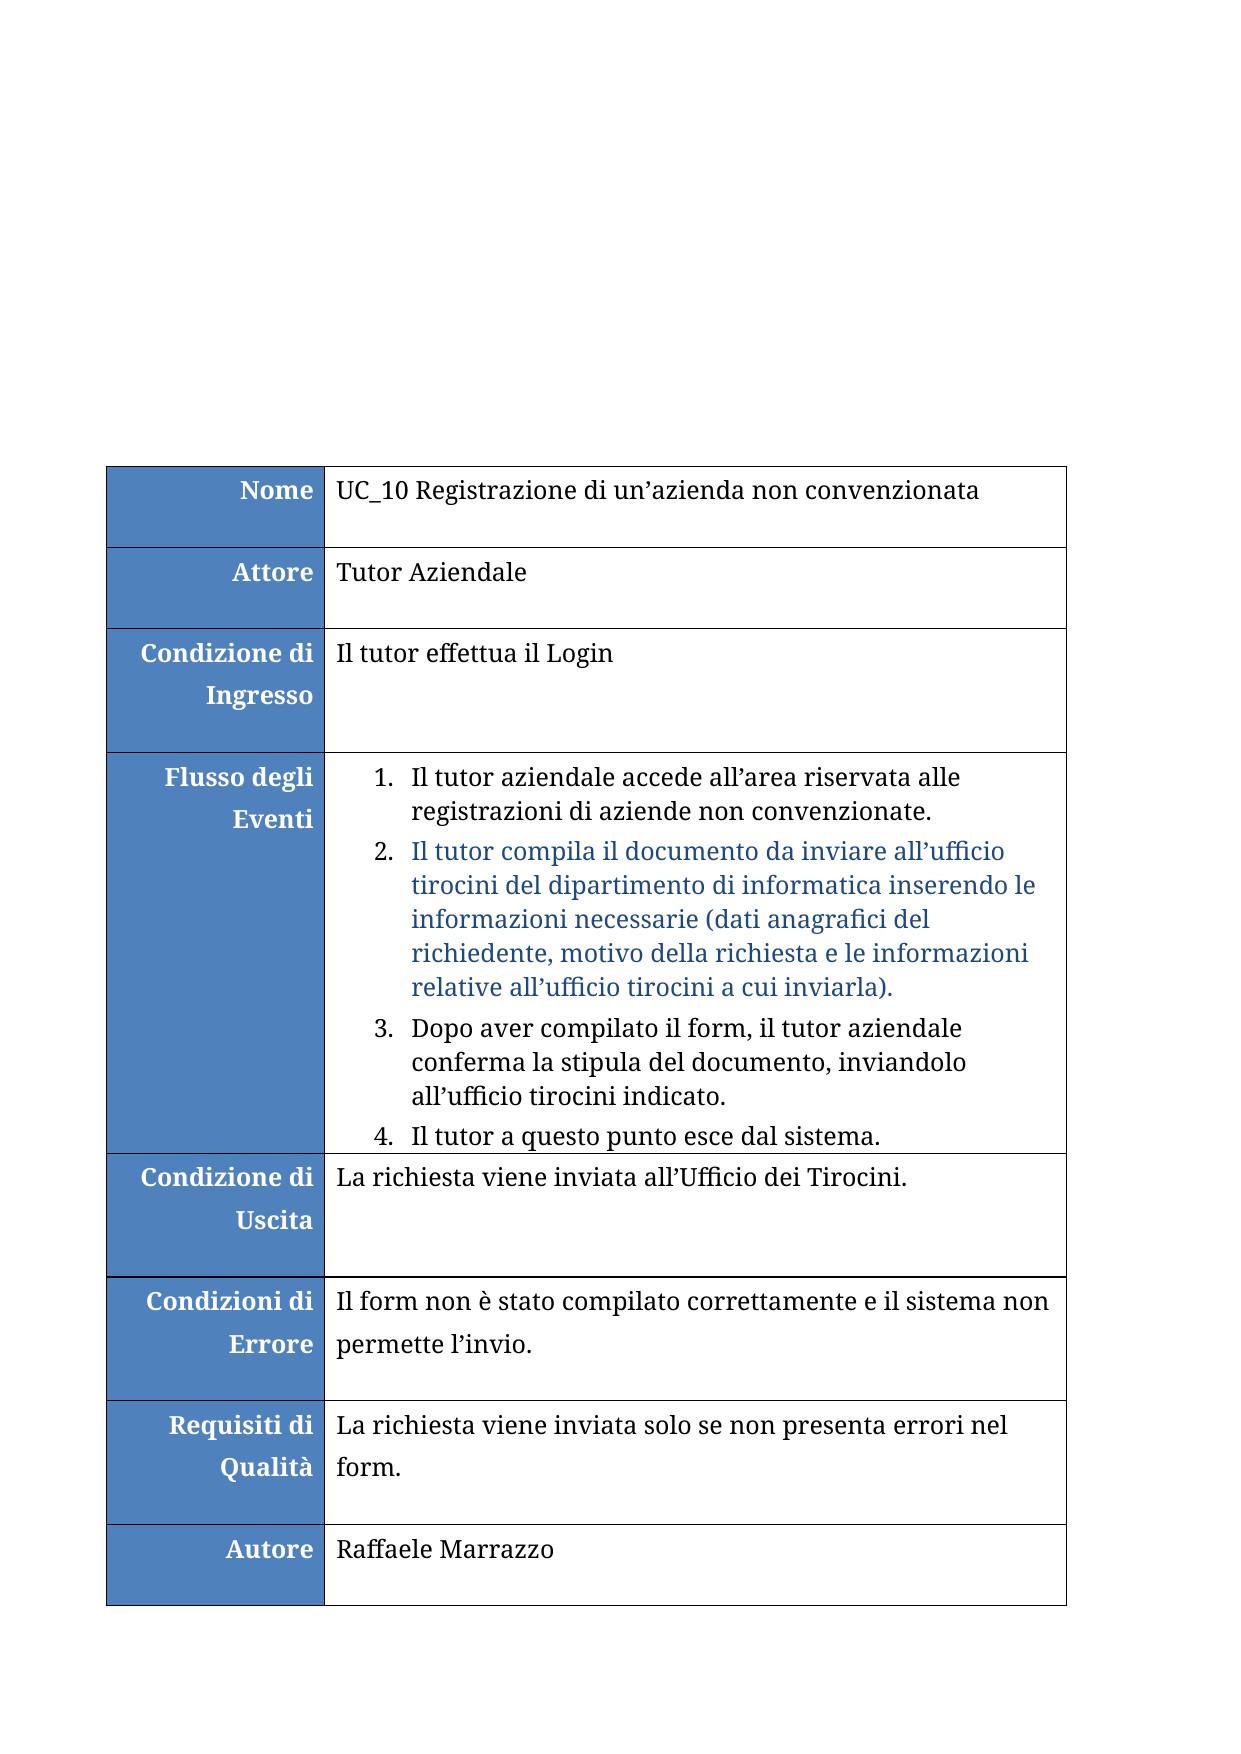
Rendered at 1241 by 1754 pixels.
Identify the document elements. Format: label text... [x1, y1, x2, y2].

table_header UC_10 Registrazione di un’azienda non convenzionata [325, 467, 1066, 547]
table_cell Il form non è stato compilato correttamente e il sistema non permette l’invio. [325, 1278, 1066, 1400]
table_cell Il tutor effettua il Login [325, 629, 1066, 752]
table_cell Autore [107, 1525, 324, 1605]
table_cell Raffaele Marrazzo [325, 1525, 1066, 1605]
table_cell Requisiti di Qualità [107, 1401, 324, 1524]
table_cell Il tutor aziendale accede all’area riservata alle registrazioni di aziende non convenzionate. Il tutor compila il documento da inviare all’ufficio tirocini del dipartimento di informatica inserendo le informazioni necessarie (dati anagrafici del richiedente, motivo della richiesta e le informazioni relative all’ufficio tirocini a cui inviarla). Dopo aver compilato il form, il tutor aziendale conferma la stipula del documento, inviandolo all’ufficio tirocini indicato. Il tutor a questo punto esce dal sistema. [325, 753, 1066, 1153]
table_cell Flusso degli Eventi [107, 753, 324, 1153]
table_cell Condizioni di Errore [107, 1278, 324, 1400]
table_cell La richiesta viene inviata all’Ufficio dei Tirocini. [325, 1154, 1066, 1276]
table_cell La richiesta viene inviata solo se non presenta errori nel form. [325, 1401, 1066, 1524]
table_cell Condizione di Uscita [107, 1154, 324, 1276]
table_header Nome [107, 467, 324, 547]
table_cell Attore [107, 548, 324, 628]
table_cell Condizione di Ingresso [107, 629, 324, 752]
table_cell Tutor Aziendale [325, 548, 1066, 628]
